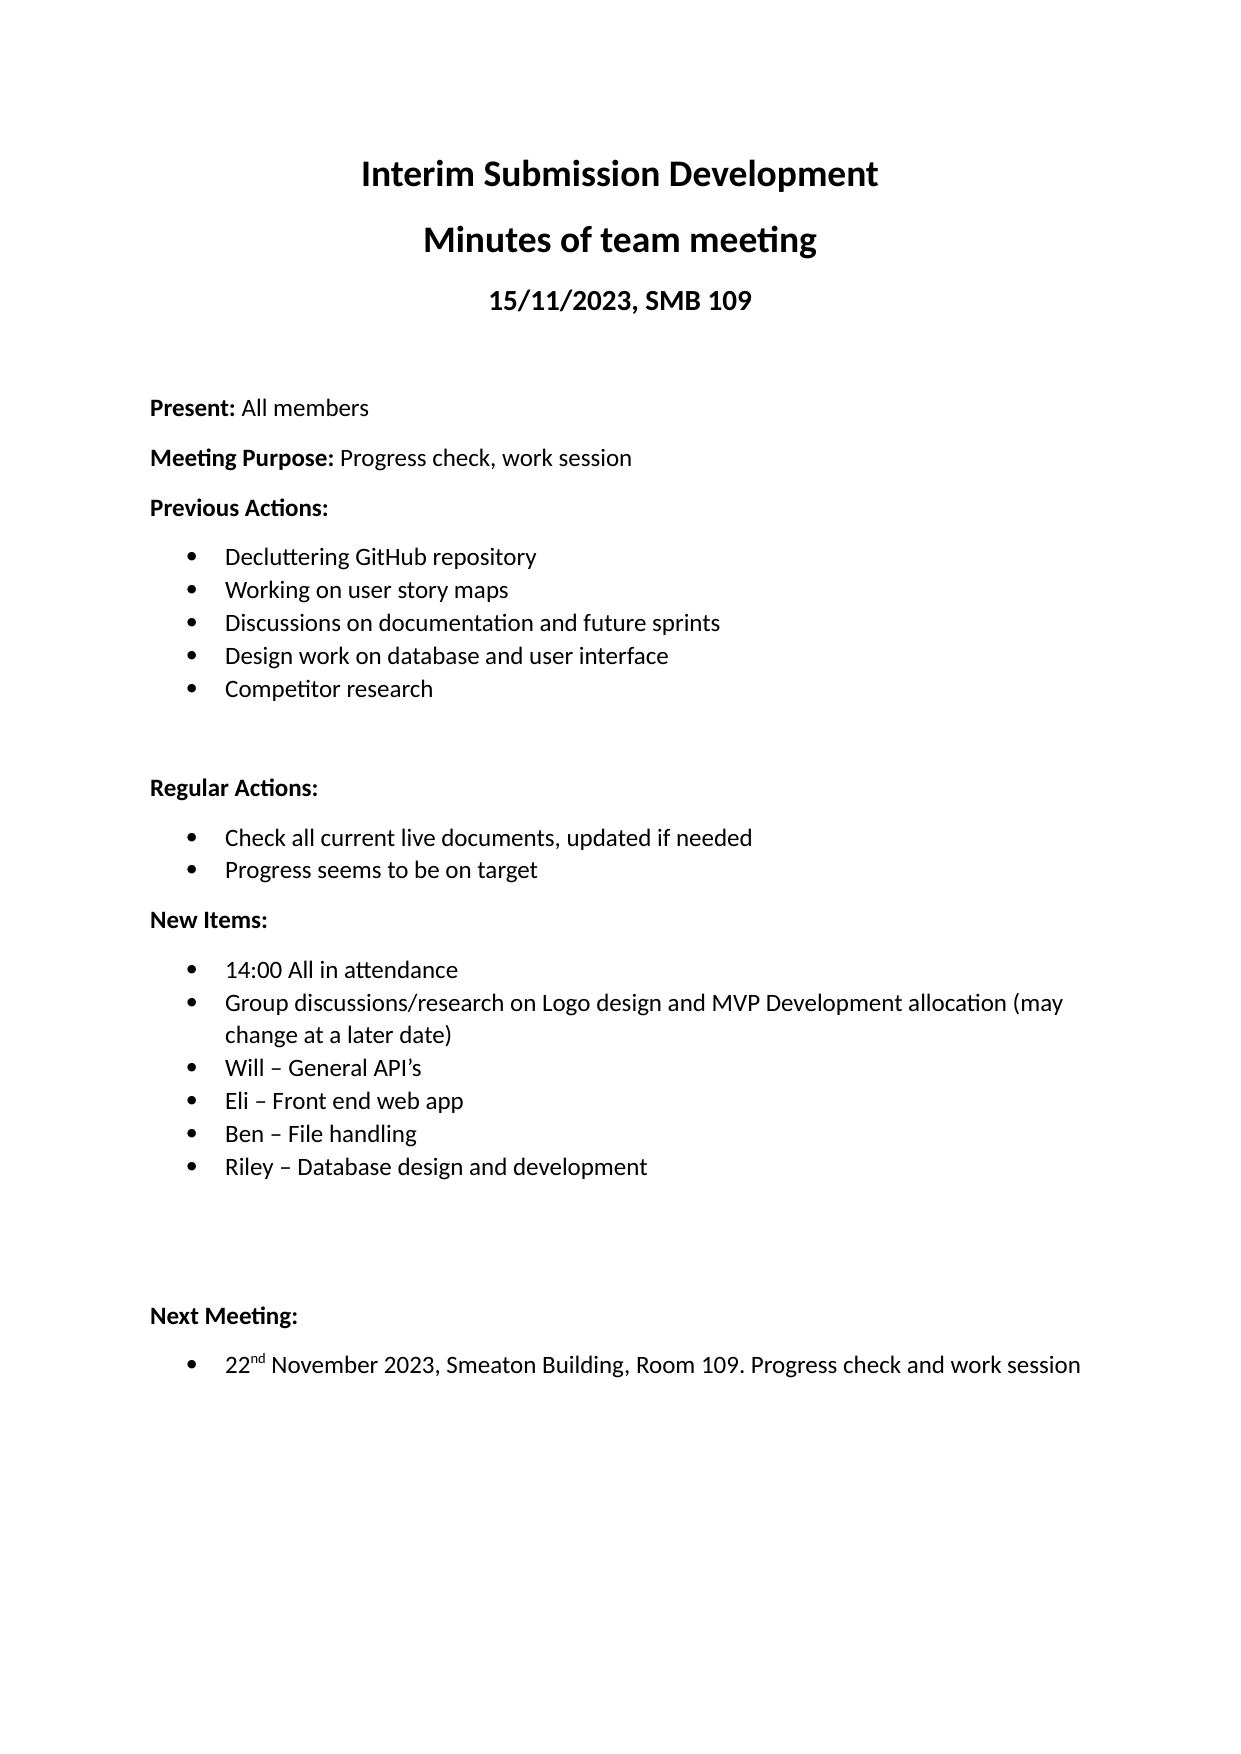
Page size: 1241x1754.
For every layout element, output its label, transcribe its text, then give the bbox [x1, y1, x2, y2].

list Competitor research [187, 673, 1090, 703]
list Ben – File handling [187, 1118, 1090, 1149]
list Design work on database and user interface [187, 640, 1090, 671]
text Interim Submission Development [150, 150, 1090, 196]
text Previous Actions: [150, 492, 1090, 522]
text Next Meeting: [150, 1300, 1090, 1331]
text Present: All members [150, 392, 1090, 423]
list Eli – Front end web app [187, 1085, 1090, 1116]
text 15/11/2023, SMB 109 [150, 282, 1090, 318]
list 22nd November 2023, Smeaton Building, Room 109. Progress check and work session [187, 1349, 1090, 1380]
list Decluttering GitHub repository [187, 541, 1090, 572]
list Group discussions/research on Logo design and MVP Development allocation (may change at a later date) [187, 987, 1090, 1050]
list Check all current live documents, updated if needed [187, 822, 1090, 852]
text Regular Actions: [150, 772, 1090, 803]
list Discussions on documentation and future sprints [187, 607, 1090, 638]
list Will – General API’s [187, 1052, 1090, 1083]
list Working on user story maps [187, 574, 1090, 605]
list 14:00 All in attendance [187, 954, 1090, 984]
list Progress seems to be on target [187, 854, 1090, 885]
list Riley – Database design and development [187, 1151, 1090, 1182]
text Meeting Purpose: Progress check, work session [150, 442, 1090, 473]
text New Items: [150, 904, 1090, 935]
text Minutes of team meeting [150, 216, 1090, 262]
